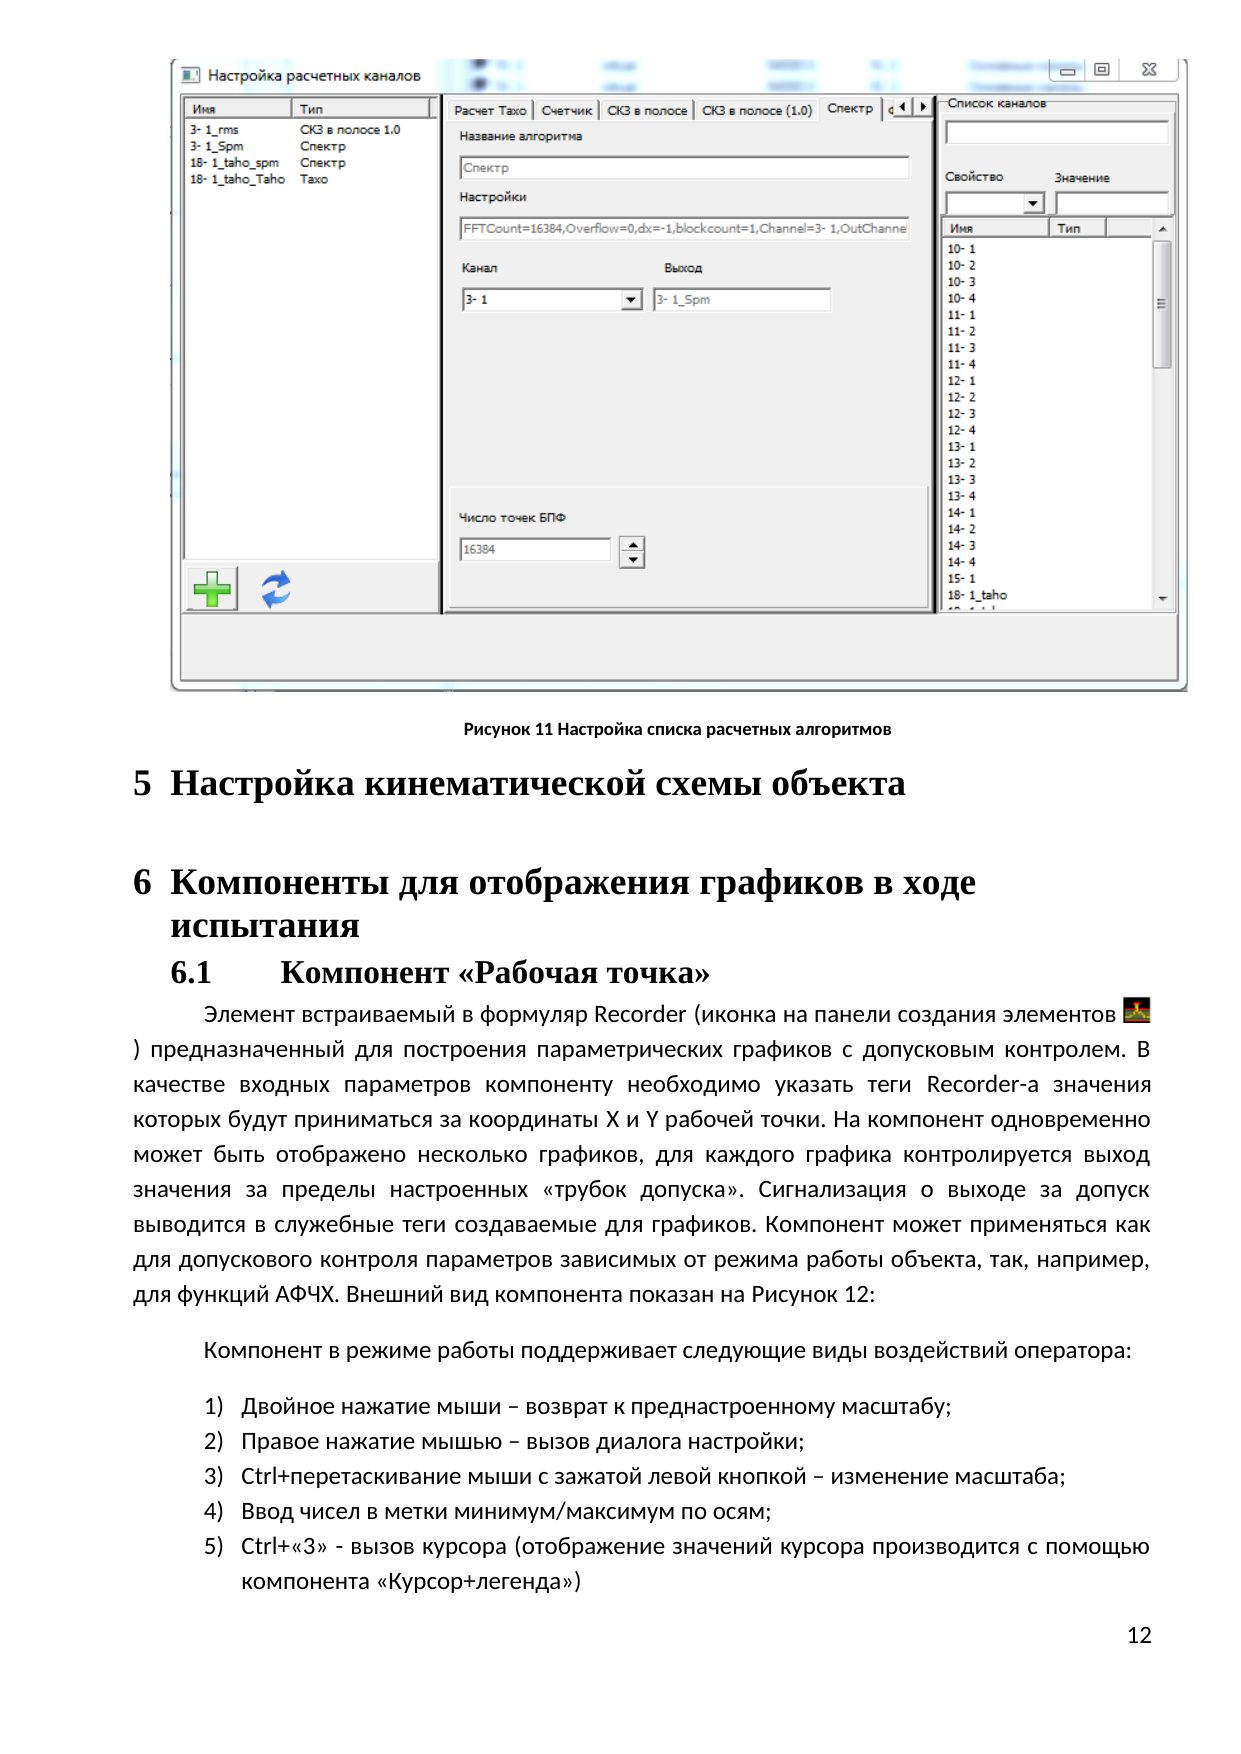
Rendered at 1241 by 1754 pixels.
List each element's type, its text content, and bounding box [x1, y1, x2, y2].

text Компонент в режиме работы поддерживает следующие виды воздействий оператора: [133, 1334, 1152, 1365]
text Элемент встраиваемый в формуляр Recorder (иконка на панели создания элементов ) предназначенный для построения параметрических графиков с допусковым контролем. В качестве входных параметров компоненту необходимо указать теги Recorder-а значения которых будут приниматься за координаты X и Y рабочей точки. На компонент одновременно может быть отображено несколько графиков, для каждого графика контролируется выход значения за пределы настроенных «трубок допуска». Сигнализация о выходе за допуск выводится в служебные теги создаваемые для графиков. Компонент может применяться как для допускового контроля параметров зависимых от режима работы объекта, так, например, для функций АФЧХ. Внешний вид компонента показан на Рисунок 12: [133, 996, 1152, 1309]
list Правое нажатие мышью – вызов диалога настройки; [204, 1425, 1152, 1456]
picture [1122, 996, 1152, 1023]
subtitle Компонент «Рабочая точка» [170, 952, 1152, 990]
picture [170, 59, 1188, 692]
subtitle Компоненты для отображения графиков в ходе испытания [133, 859, 1152, 946]
list Ctrl+«3» - вызов курсора (отображение значений курсора производится с помощью компонента «Курсор+легенда») [204, 1530, 1152, 1596]
list Двойное нажатие мыши – возврат к преднастроенному масштабу; [204, 1390, 1152, 1421]
list Ввод чисел в метки минимум/максимум по осям; [204, 1495, 1152, 1526]
list Ctrl+перетаскивание мыши с зажатой левой кнопкой – изменение масштаба; [204, 1460, 1152, 1491]
text Рисунок 11 Настройка списка расчетных алгоритмов [133, 717, 1152, 740]
subtitle Настройка кинематической схемы объекта [133, 761, 1152, 804]
